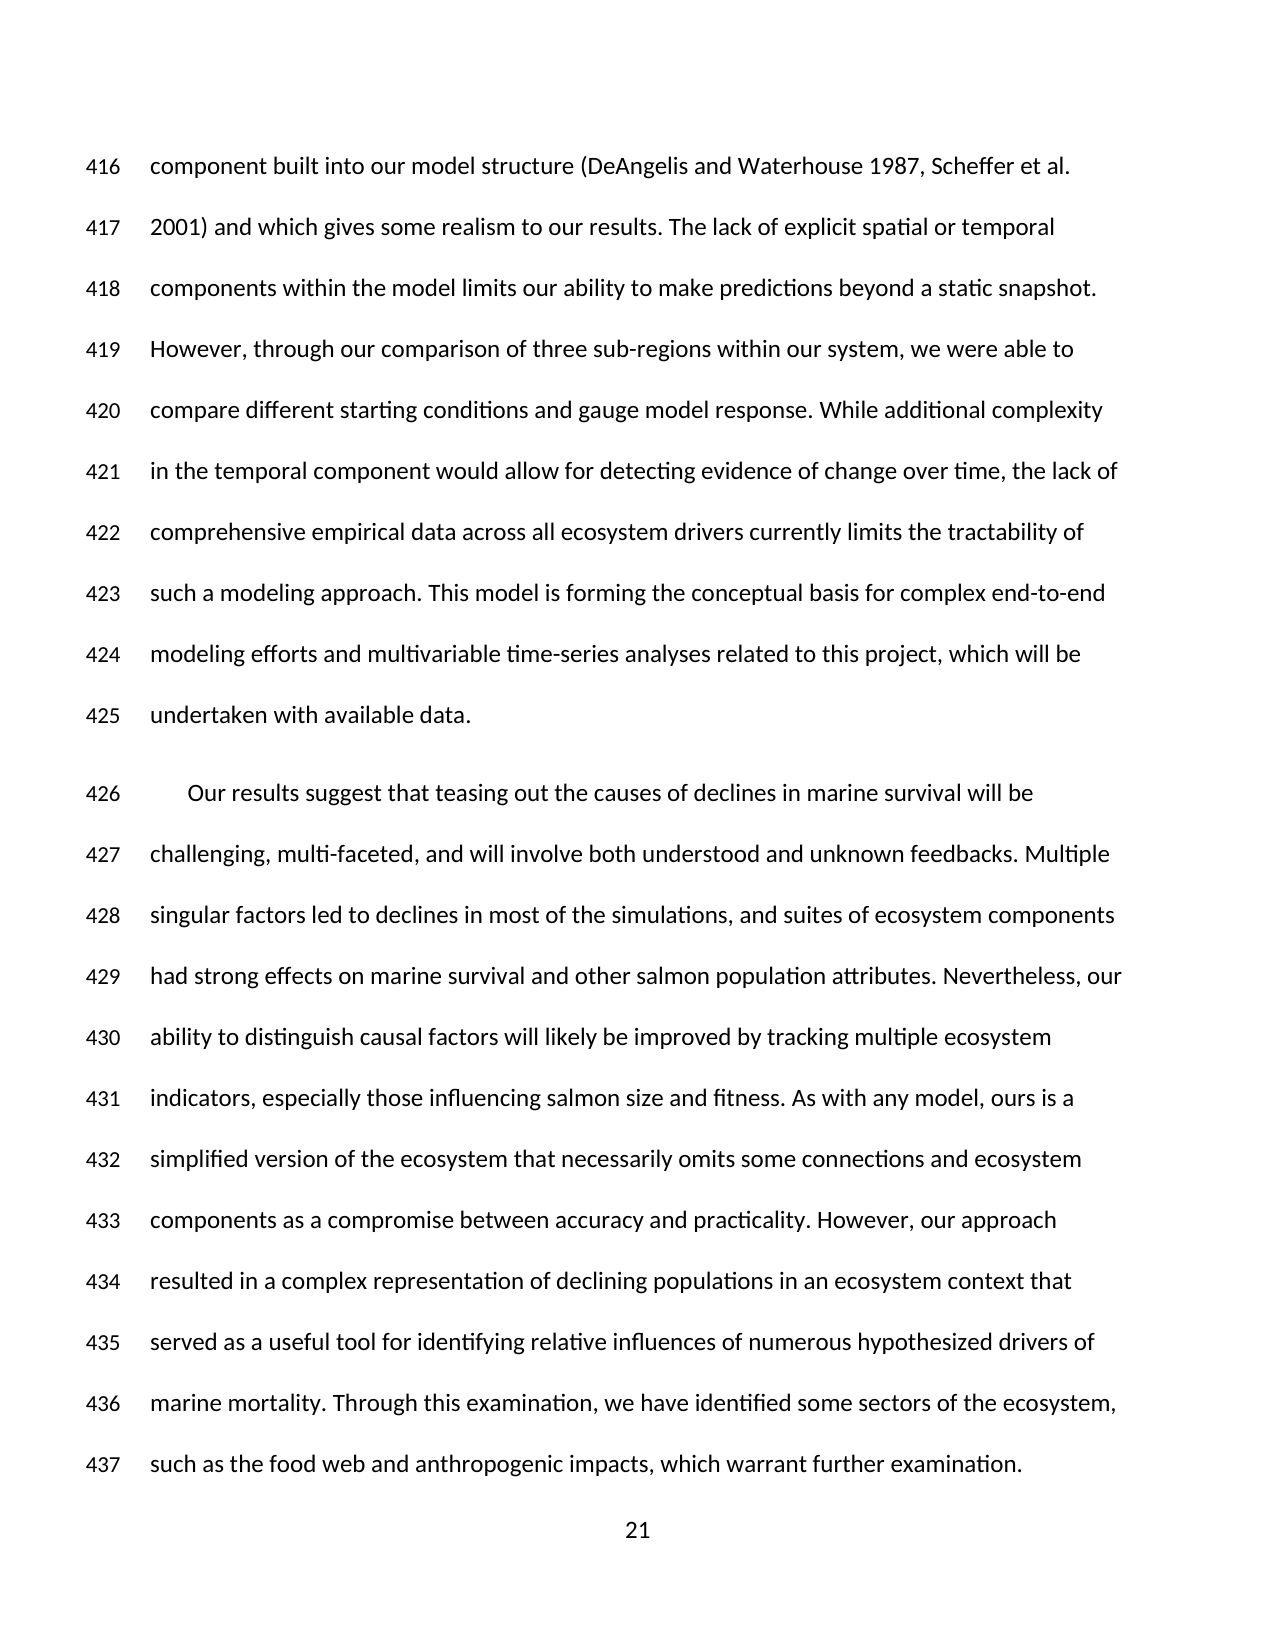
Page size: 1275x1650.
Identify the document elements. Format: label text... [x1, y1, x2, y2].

text Our results suggest that teasing out the causes of declines in marine survival will be challenging, multi-faceted, and will involve both understood and unknown feedbacks. Multiple singular factors led to declines in most of the simulations, and suites of ecosystem components had strong effects on marine survival and other salmon population attributes. Nevertheless, our ability to distinguish causal factors will likely be improved by tracking multiple ecosystem indicators, especially those influencing salmon size and fitness. As with any model, ours is a simplified version of the ecosystem that necessarily omits some connections and ecosystem components as a compromise between accuracy and practicality. However, our approach resulted in a complex representation of declining populations in an ecosystem context that served as a useful tool for identifying relative influences of numerous hypothesized drivers of marine mortality. Through this examination, we have identified some sectors of the ecosystem, such as the food web and anthropogenic impacts, which warrant further examination. [150, 777, 1125, 1479]
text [150, 150, 1125, 730]
